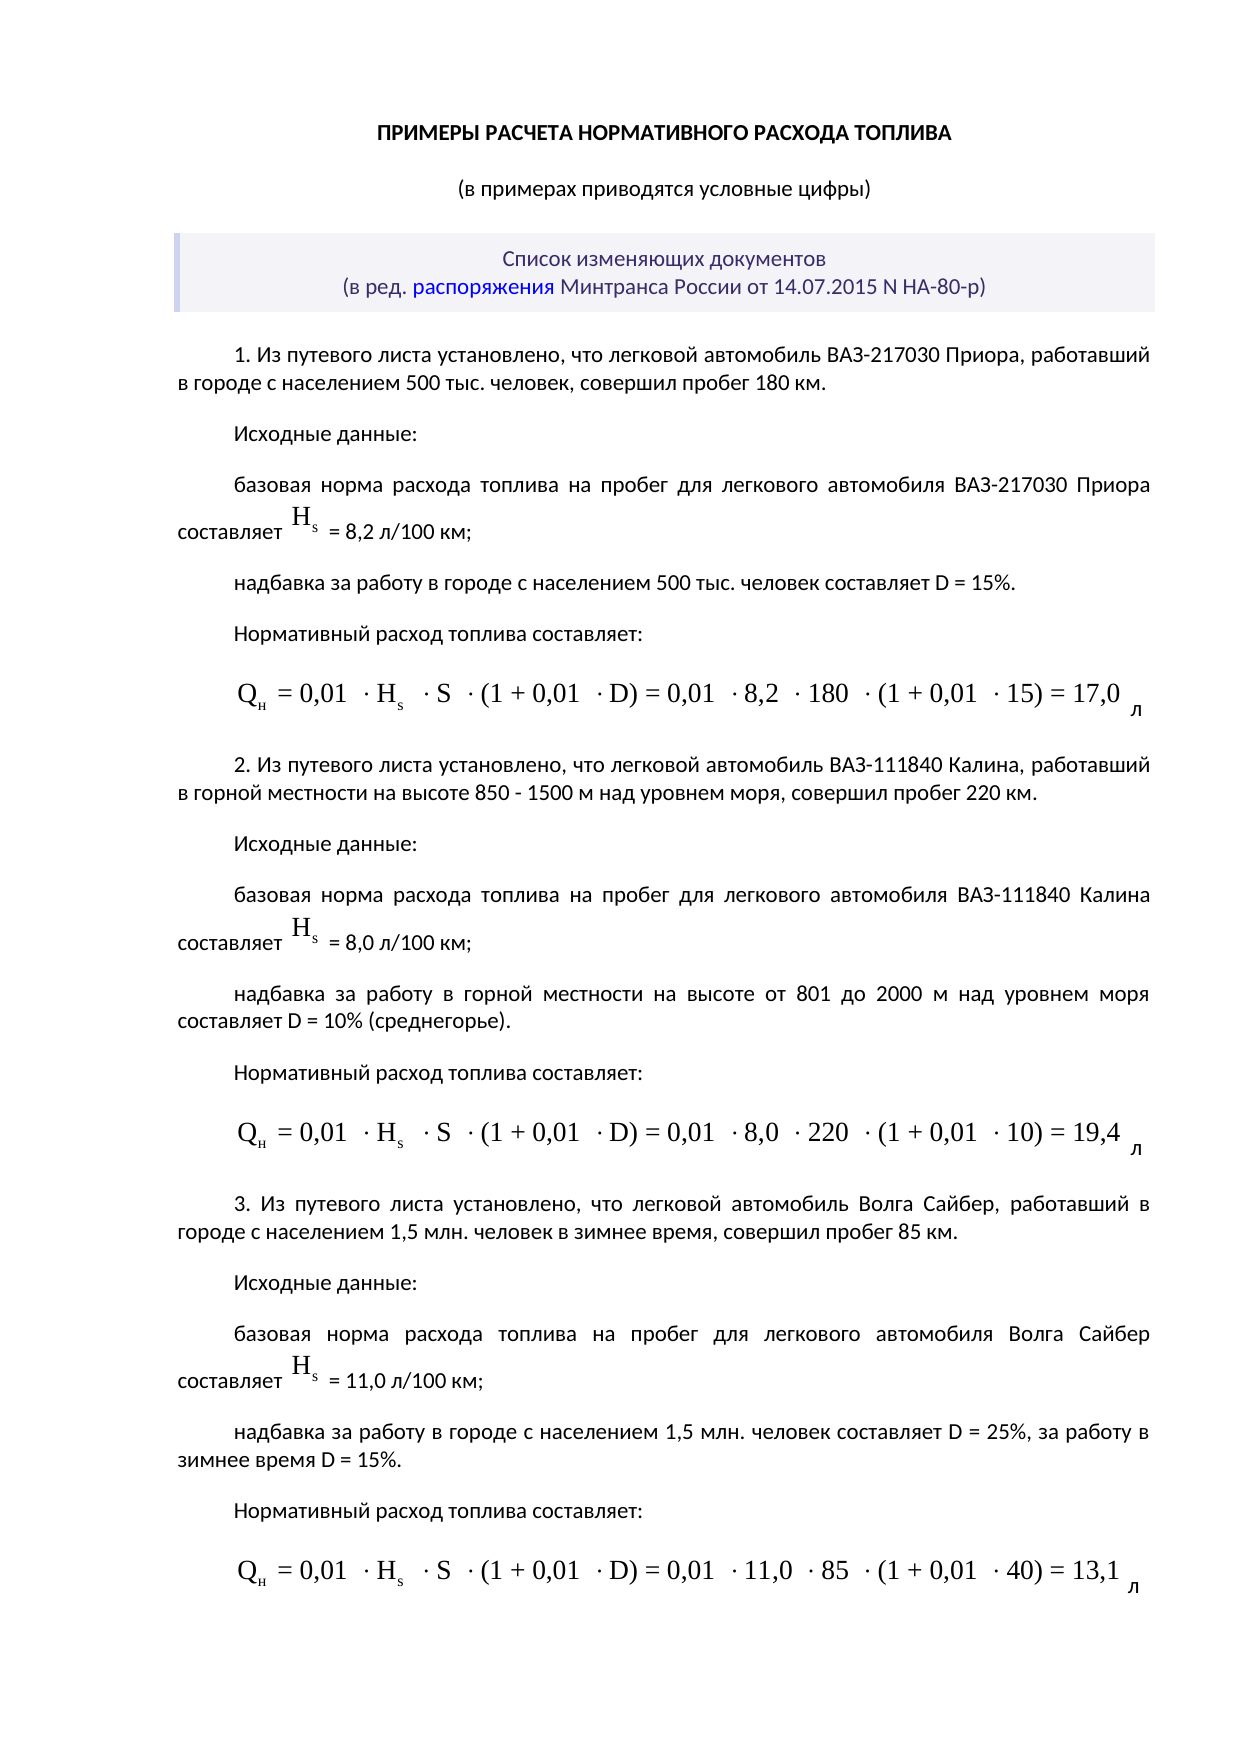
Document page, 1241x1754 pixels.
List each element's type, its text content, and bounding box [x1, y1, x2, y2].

text базовая норма расхода топлива на пробег для легкового автомобиля Волга Сайбер составляет = 11,0 л/100 км; [177, 1319, 1152, 1394]
text Исходные данные: [177, 1268, 1152, 1296]
text базовая норма расхода топлива на пробег для легкового автомобиля ВАЗ-111840 Калина составляет = 8,0 л/100 км; [177, 880, 1152, 956]
text Нормативный расход топлива составляет: [177, 1058, 1152, 1086]
text надбавка за работу в городе с населением 1,5 млн. человек составляет D = 25%, за работу в зимнее время D = 15%. [177, 1417, 1152, 1473]
text 3. Из путевого листа установлено, что легковой автомобиль Волга Сайбер, работавший в городе с населением 1,5 млн. человек в зимнее время, совершил пробег 85 км. [177, 1189, 1152, 1245]
text Нормативный расход топлива составляет: [177, 1496, 1152, 1524]
text 2. Из путевого листа установлено, что легковой автомобиль ВАЗ-111840 Калина, работавший в горной местности на высоте 850 - 1500 м над уровнем моря, совершил пробег 220 км. [177, 751, 1152, 807]
text л [177, 675, 1152, 722]
title ПРИМЕРЫ РАСЧЕТА НОРМАТИВНОГО РАСХОДА ТОПЛИВА [177, 118, 1152, 146]
text (в примерах приводятся условные цифры) [177, 174, 1152, 202]
text Исходные данные: [177, 419, 1152, 447]
text надбавка за работу в горной местности на высоте от 801 до 2000 м над уровнем моря составляет D = 10% (среднегорье). [177, 979, 1152, 1035]
text надбавка за работу в городе с населением 500 тыс. человек составляет D = 15%. [177, 568, 1152, 596]
text 1. Из путевого листа установлено, что легковой автомобиль ВАЗ-217030 Приора, работавший в городе с населением 500 тыс. человек, совершил пробег 180 км. [177, 340, 1152, 396]
text Нормативный расход топлива составляет: [177, 619, 1152, 647]
text л [177, 1552, 1152, 1599]
text Исходные данные: [177, 829, 1152, 857]
text л [177, 1114, 1152, 1161]
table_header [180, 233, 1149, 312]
text базовая норма расхода топлива на пробег для легкового автомобиля ВАЗ-217030 Приора составляет = 8,2 л/100 км; [177, 470, 1152, 545]
